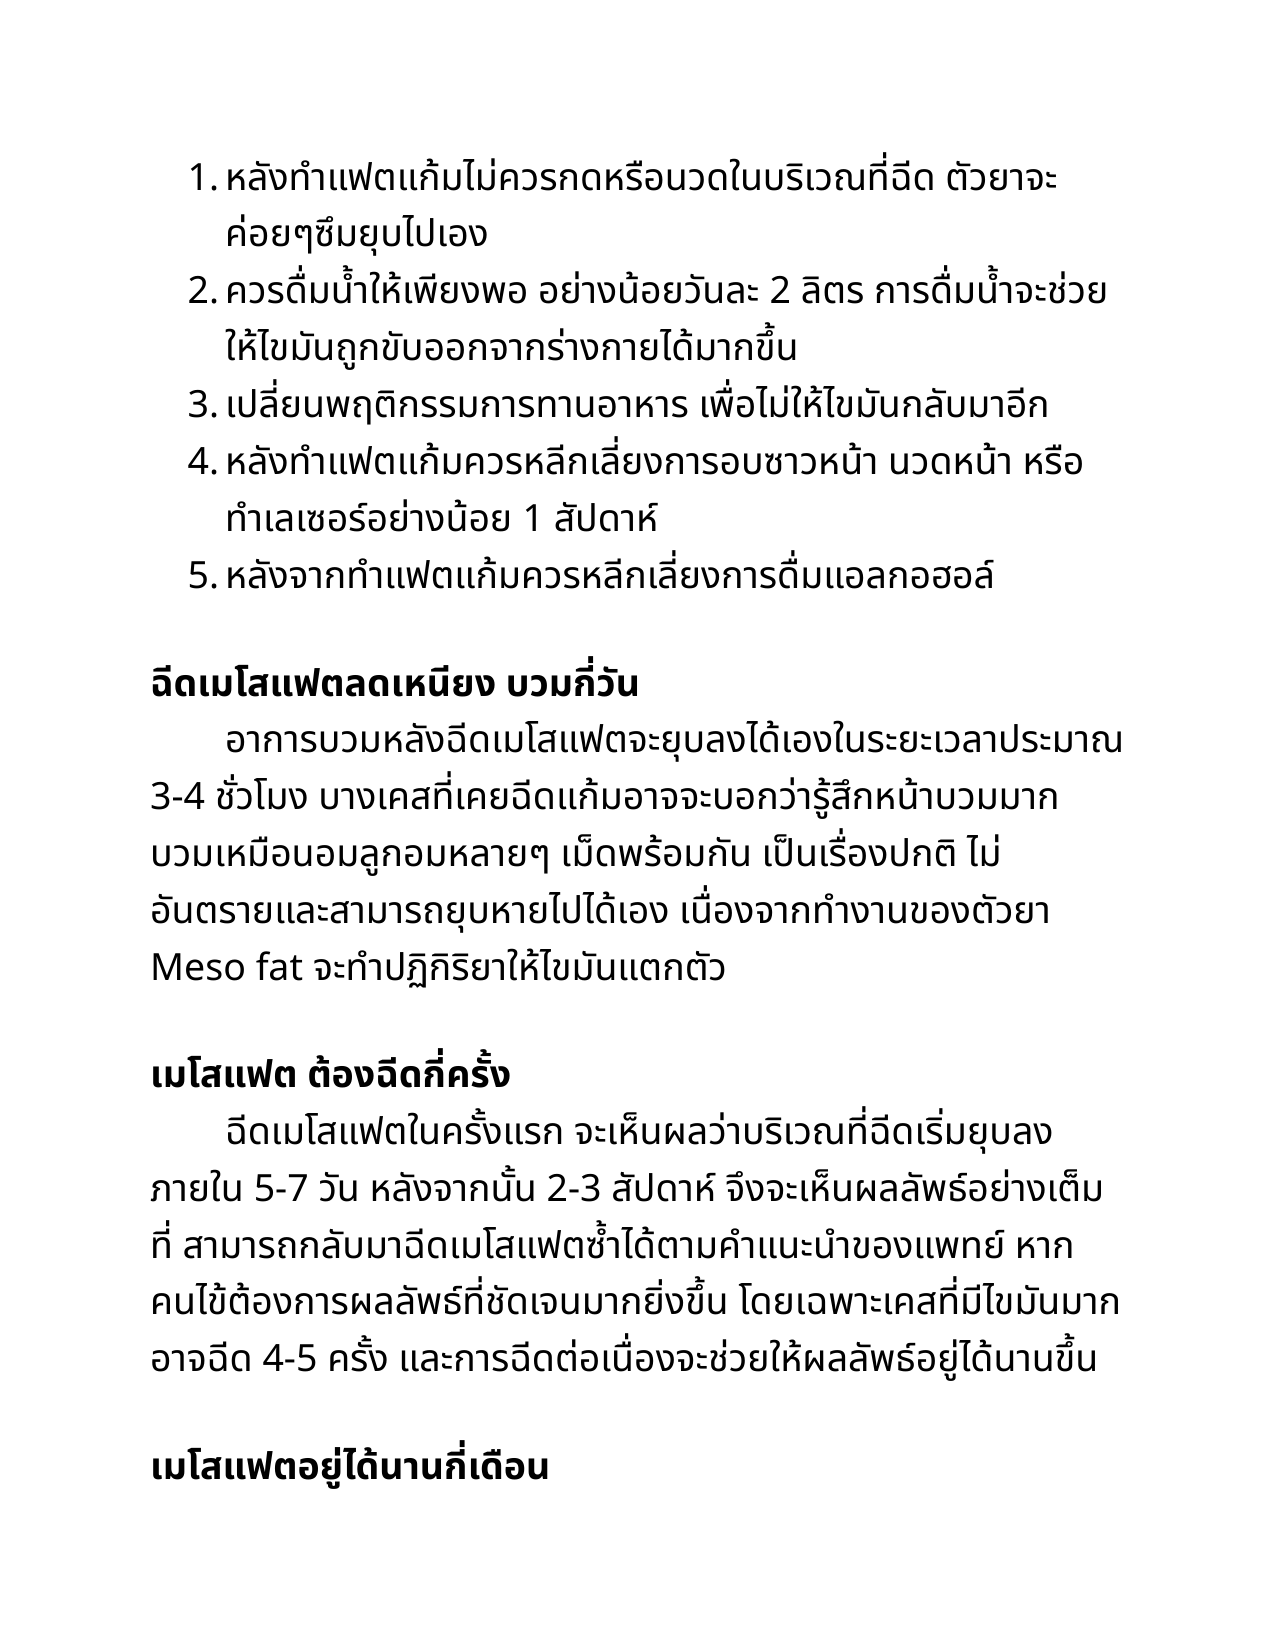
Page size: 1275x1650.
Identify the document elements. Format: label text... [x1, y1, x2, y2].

list หลังจากทำแฟตแก้มควรหลีกเลี่ยงการดื่มแอลกอฮอล์ [187, 548, 1125, 605]
text เมโสแฟตอยู่ได้นานกี่เดือน [150, 1439, 1125, 1496]
text อาการบวมหลังฉีดเมโสแฟตจะยุบลงได้เองในระยะเวลาประมาณ 3-4 ชั่วโมง บางเคสที่เคยฉีดแก้มอาจจะบอกว่ารู้สึกหน้าบวมมาก บวมเหมือนอมลูกอมหลายๆ เม็ดพร้อมกัน เป็นเรื่องปกติ ไม่อันตรายและสามารถยุบหายไปได้เอง เนื่องจากทำงานของตัวยา Meso fat จะทำปฏิกิริยาให้ไขมันแตกตัว [150, 713, 1125, 997]
text ฉีดเมโสแฟตลดเหนียง บวมกี่วัน [150, 656, 1125, 713]
list หลังทำแฟตแก้มไม่ควรกดหรือนวดในบริเวณที่ฉีด ตัวยาจะค่อยๆซึมยุบไปเอง [187, 150, 1125, 264]
text ฉีดเมโสแฟตในครั้งแรก จะเห็นผลว่าบริเวณที่ฉีดเริ่มยุบลงภายใน 5-7 วัน หลังจากนั้น 2-3 สัปดาห์ จึงจะเห็นผลลัพธ์อย่างเต็มที่ สามารถกลับมาฉีดเมโสแฟตซ้ำได้ตามคำแนะนำของแพทย์ หากคนไข้ต้องการผลลัพธ์ที่ชัดเจนมากยิ่งขึ้น โดยเฉพาะเคสที่มีไขมันมาก อาจฉีด 4-5 ครั้ง และการฉีดต่อเนื่องจะช่วยให้ผลลัพธ์อยู่ได้นานขึ้น [150, 1104, 1125, 1388]
text เมโสแฟต ต้องฉีดกี่ครั้ง [150, 1048, 1125, 1104]
list ควรดื่มน้ำให้เพียงพอ อย่างน้อยวันละ 2 ลิตร การดื่มน้ำจะช่วยให้ไขมันถูกขับออกจากร่างกายได้มากขึ้น [187, 264, 1125, 377]
list หลังทำแฟตแก้มควรหลีกเลี่ยงการอบซาวหน้า นวดหน้า หรือทำเลเซอร์อย่างน้อย 1 สัปดาห์ [187, 434, 1125, 548]
list เปลี่ยนพฤติกรรมการทานอาหาร เพื่อไม่ให้ไขมันกลับมาอีก [187, 377, 1125, 434]
